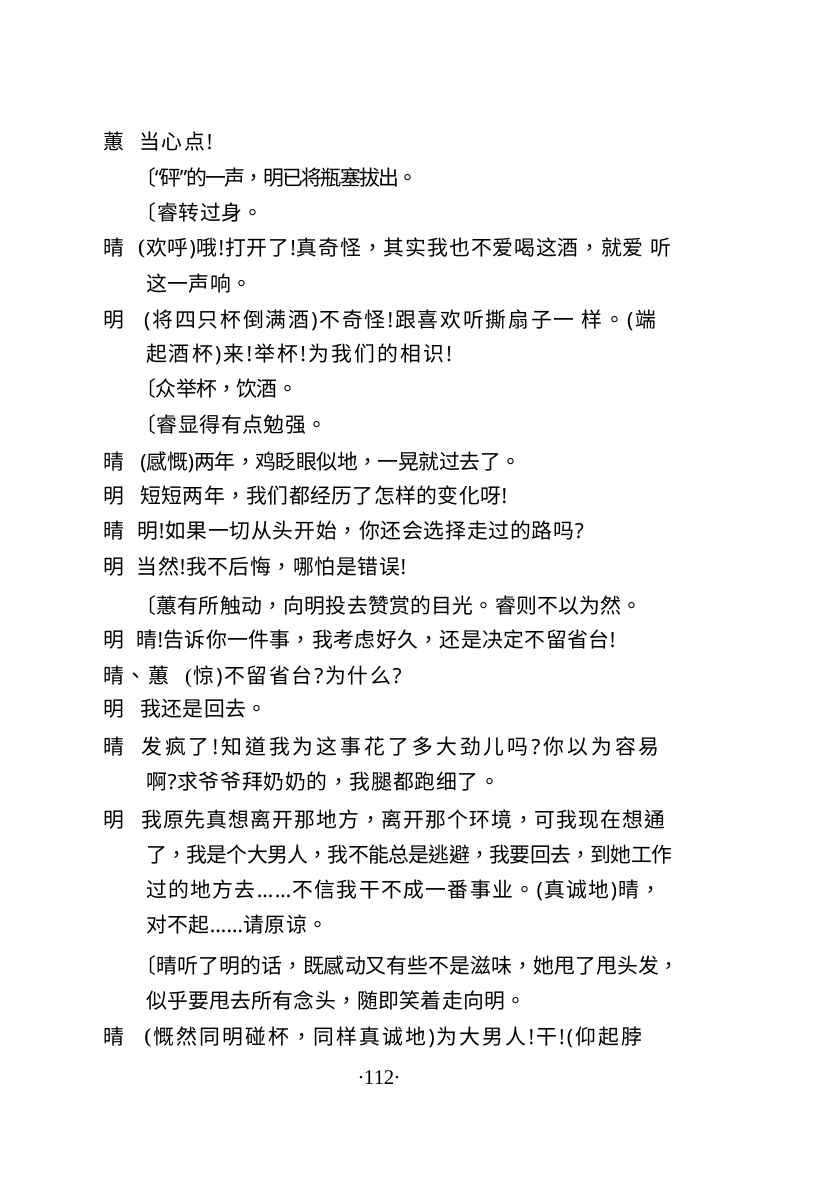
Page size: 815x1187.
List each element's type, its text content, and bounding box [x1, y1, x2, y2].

text 晴 (欢呼)哦!打开了!真奇怪，其实我也不爱喝这酒，就爱 听这一声响。 [103, 233, 672, 297]
text 〔睿显得有点勉强。 [135, 411, 692, 437]
text 明 我原先真想离开那地方，离开那个环境，可我现在想通 了，我是个大男人，我不能总是逃避，我要回去，到她工作 过的地方去……不信我干不成一番事业。(真诚地)晴， 对不起……请原谅。 [103, 805, 681, 939]
text 晴 明!如果一切从头开始，你还会选择走过的路吗? 明 当然!我不后悔，哪怕是错误! [103, 517, 603, 581]
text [103, 1022, 675, 1051]
text 〔晴听了明的话，既感动又有些不是滋味，她甩了甩头发， 似乎要甩去所有念头，随即笑着走向明。 [135, 951, 681, 1014]
text 〔“砰”的一声，明已将瓶塞拔出。 〔睿转过身。 [135, 163, 445, 227]
text 明 (将四只杯倒满酒)不奇怪!跟喜欢听撕扇子一 样。(端 起酒杯)来!举杯!为我们的相识! [103, 305, 673, 368]
text 〔众举杯，饮酒。 [135, 376, 692, 402]
text 晴、蕙 (惊)不留省台?为什么? 明 我还是回去。 [103, 661, 404, 723]
text 〔蕙有所触动，向明投去赞赏的目光。睿则不以为然。 明 晴!告诉你一件事，我考虑好久，还是决定不留省台! [103, 591, 644, 654]
text 晴 (感慨)两年，鸡眨眼似地，一晃就过去了。 明 短短两年，我们都经历了怎样的变化呀! [103, 447, 538, 509]
text 蕙 当心点! [103, 128, 692, 155]
text 晴 发疯了!知道我为这事花了多大劲儿吗?你以为容易 啊?求爷爷拜奶奶的，我腿都跑细了。 [103, 732, 674, 795]
